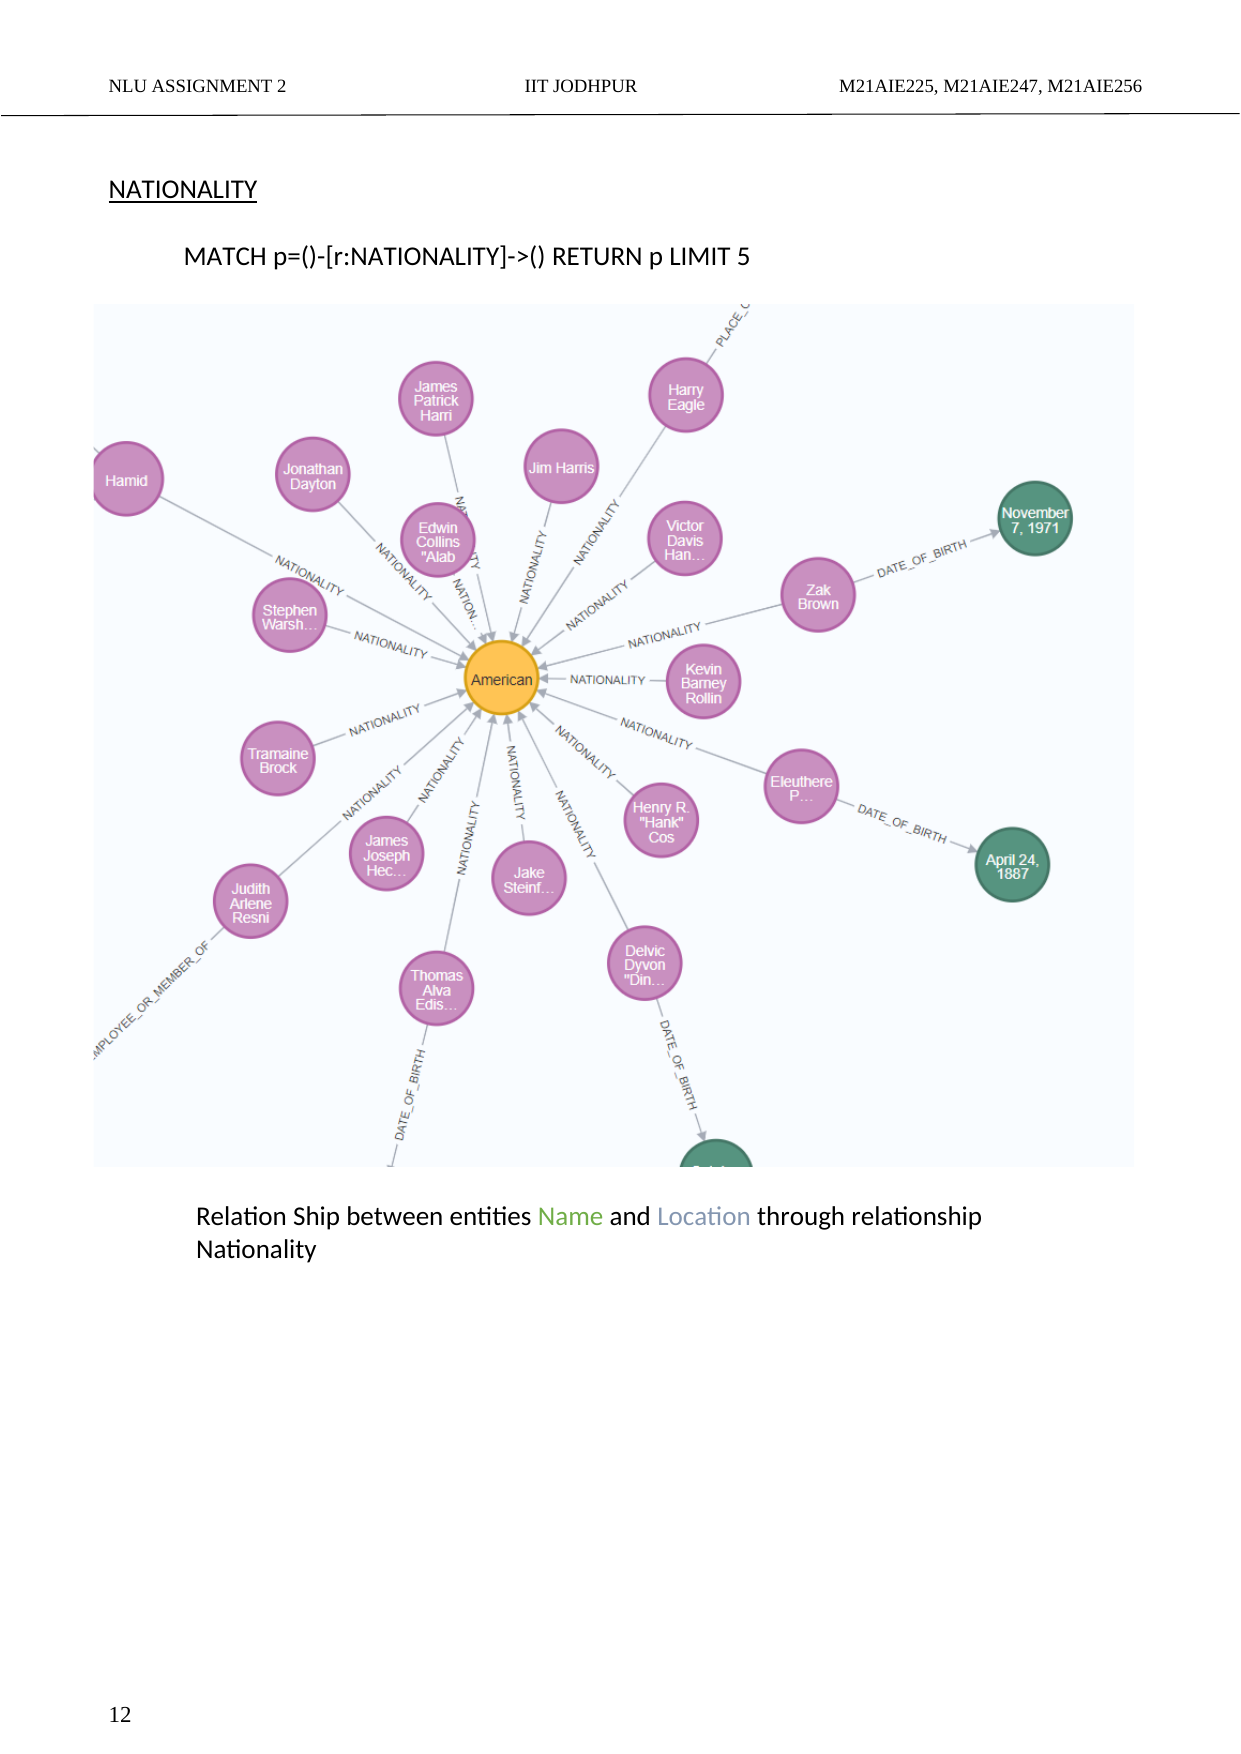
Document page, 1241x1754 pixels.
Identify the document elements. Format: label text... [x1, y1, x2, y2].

text Nationality [183, 1232, 1148, 1265]
text Relation Ship between entities Name and Location through relationship [183, 1199, 1148, 1232]
text MATCH p=()-[r:NATIONALITY]->() RETURN p LIMIT 5 [108, 239, 1148, 272]
picture [93, 304, 1135, 1167]
text NATIONALITY [108, 173, 1148, 206]
